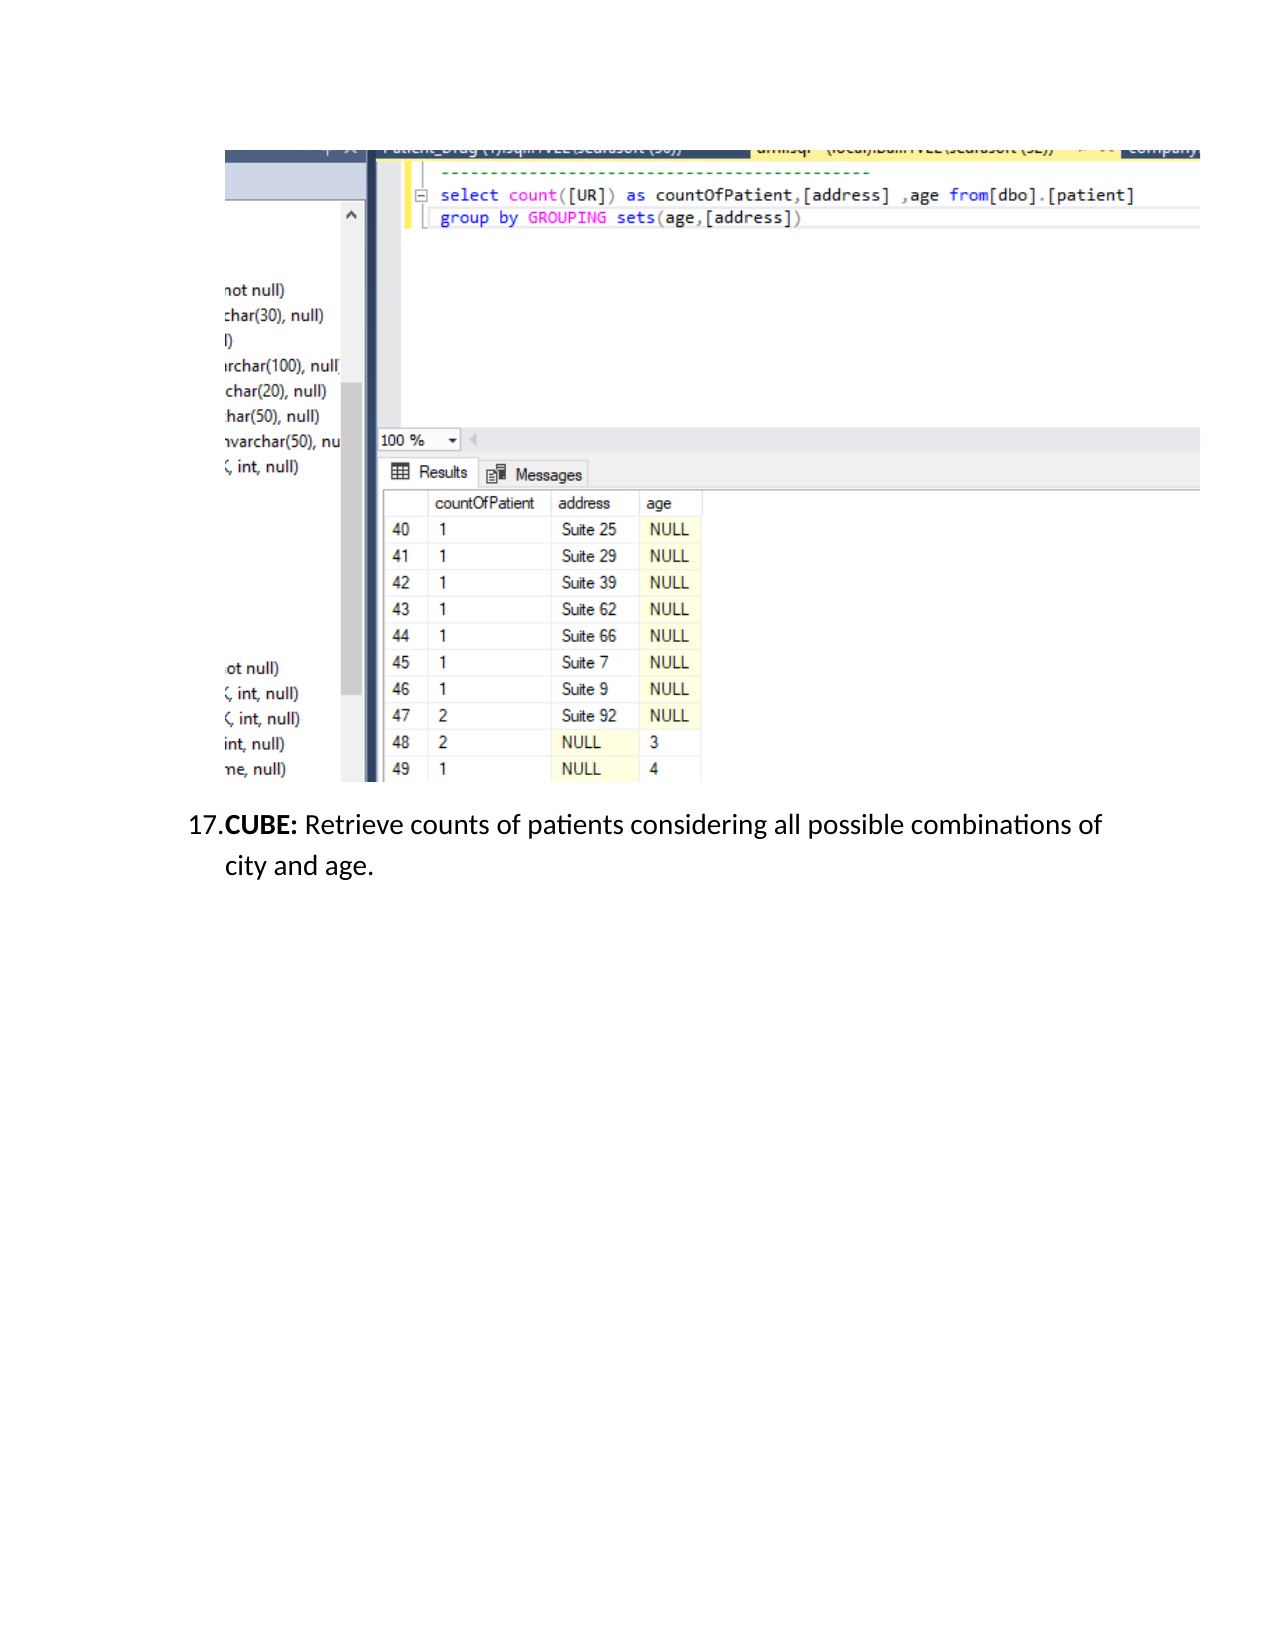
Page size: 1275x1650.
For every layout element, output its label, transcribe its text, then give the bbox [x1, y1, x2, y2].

list CUBE: Retrieve counts of patients considering all possible combinations of city and age. [187, 806, 1125, 883]
picture [225, 150, 1200, 782]
